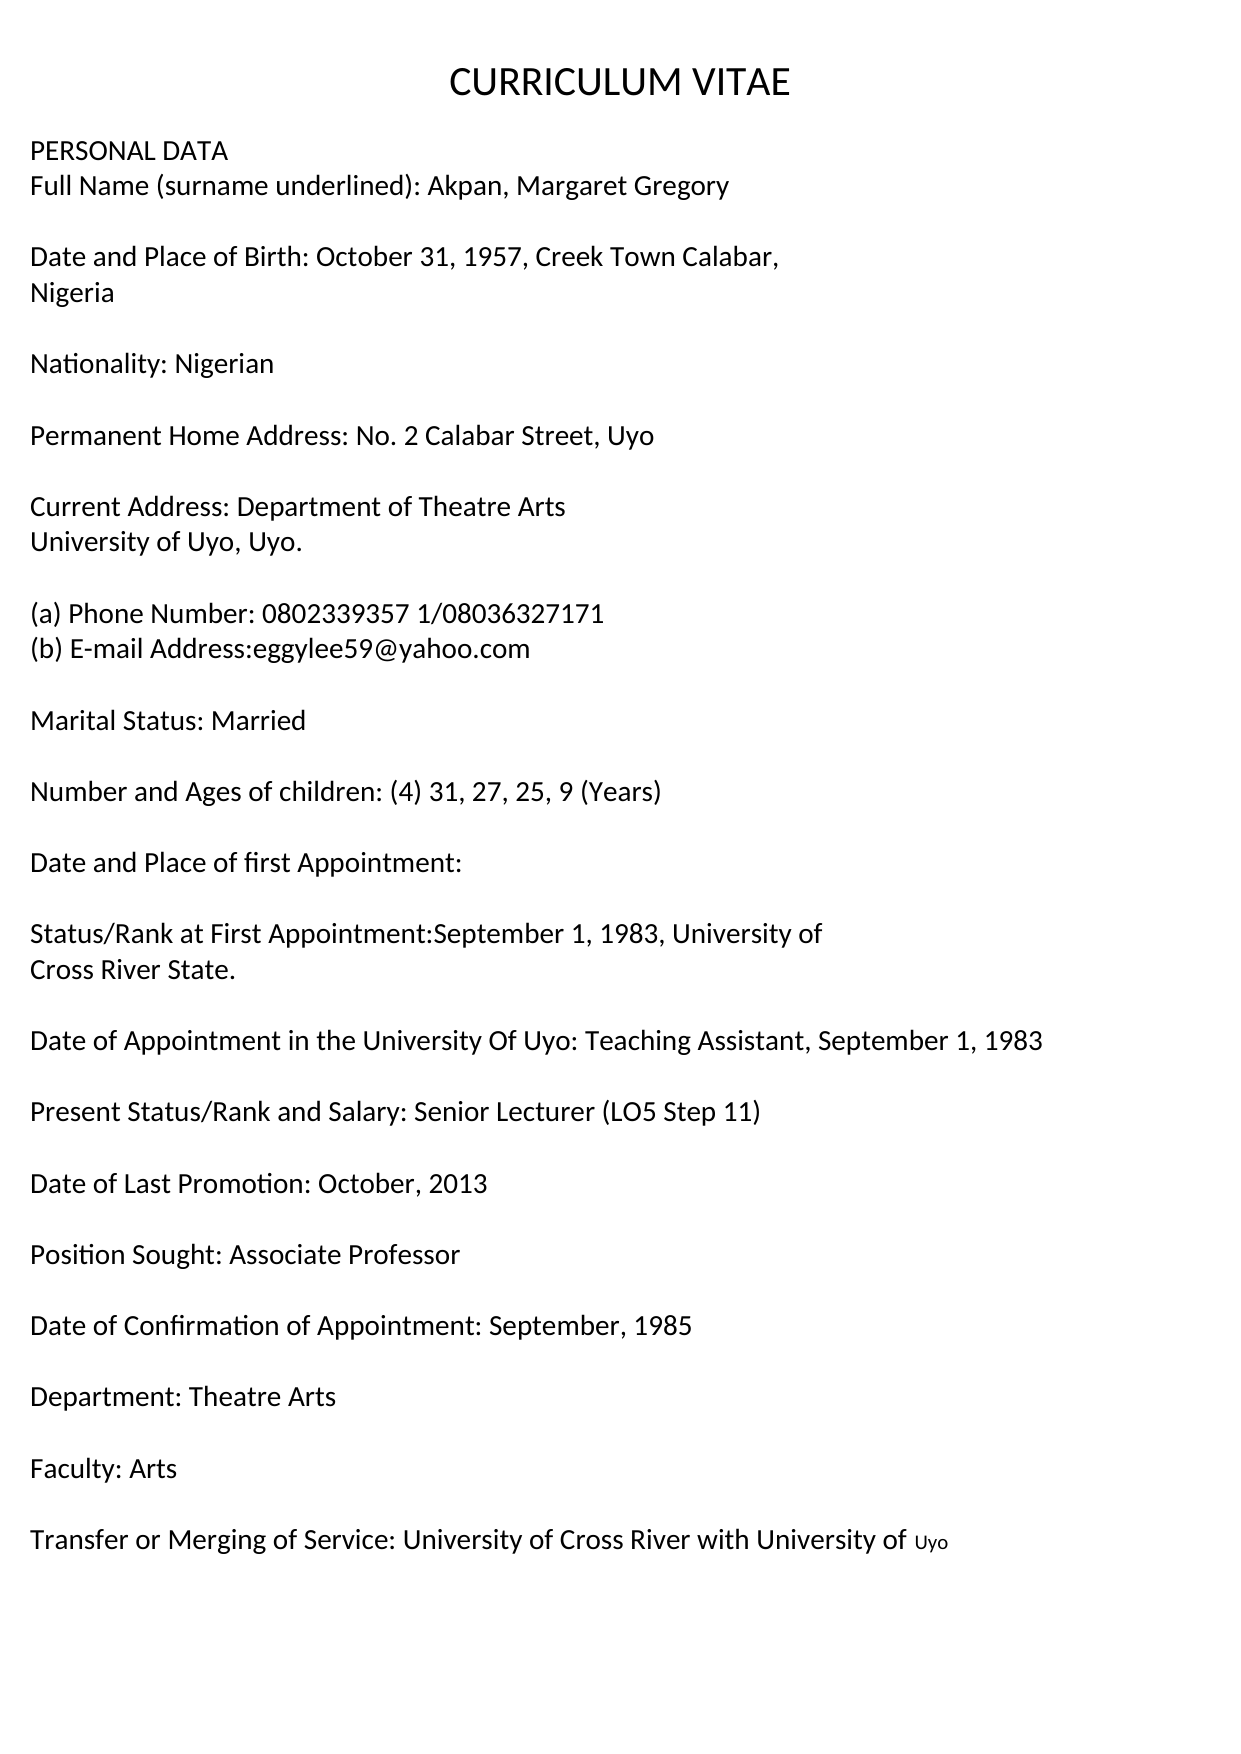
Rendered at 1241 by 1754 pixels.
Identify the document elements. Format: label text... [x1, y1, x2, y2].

text University of Uyo, Uyo. [30, 523, 1210, 559]
text Permanent Home Address: No. 2 Calabar Street, Uyo [30, 417, 1210, 452]
text Date of Confirmation of Appointment: September, 1985 [30, 1307, 1210, 1343]
text Faculty: Arts [30, 1450, 1210, 1485]
text CURRICULUM VITAE [30, 55, 1210, 106]
text PERSONAL DATA [30, 132, 1210, 167]
text Transfer or Merging of Service: University of Cross River with University of Uyo [30, 1521, 1210, 1557]
text (a) Phone Number: 0802339357 1/08036327171 [30, 595, 1210, 630]
text Nationality: Nigerian [30, 345, 1210, 381]
text (b) E-mail Address:eggylee59@yahoo.com [30, 630, 1210, 666]
text Date of Appointment in the University Of Uyo: Teaching Assistant, September 1, 1983 [30, 1022, 1210, 1058]
text Current Address: Department of Theatre Arts [30, 488, 1210, 523]
text Cross River State. [30, 951, 1210, 987]
text Position Sought: Associate Professor [30, 1236, 1210, 1272]
text Date of Last Promotion: October, 2013 [30, 1165, 1210, 1200]
text Present Status/Rank and Salary: Senior Lecturer (LO5 Step 11) [30, 1093, 1210, 1129]
text Date and Place of first Appointment: [30, 844, 1210, 880]
text Number and Ages of children: (4) 31, 27, 25, 9 (Years) [30, 773, 1210, 808]
text Nigeria [30, 274, 1210, 310]
text Marital Status: Married [30, 702, 1210, 737]
text Status/Rank at First Appointment:September 1, 1983, University of [30, 915, 1210, 951]
text Date and Place of Birth: October 31, 1957, Creek Town Calabar, [30, 238, 1210, 274]
text Full Name (surname underlined): Akpan, Margaret Gregory [30, 167, 1210, 203]
text Department: Theatre Arts [30, 1378, 1210, 1414]
